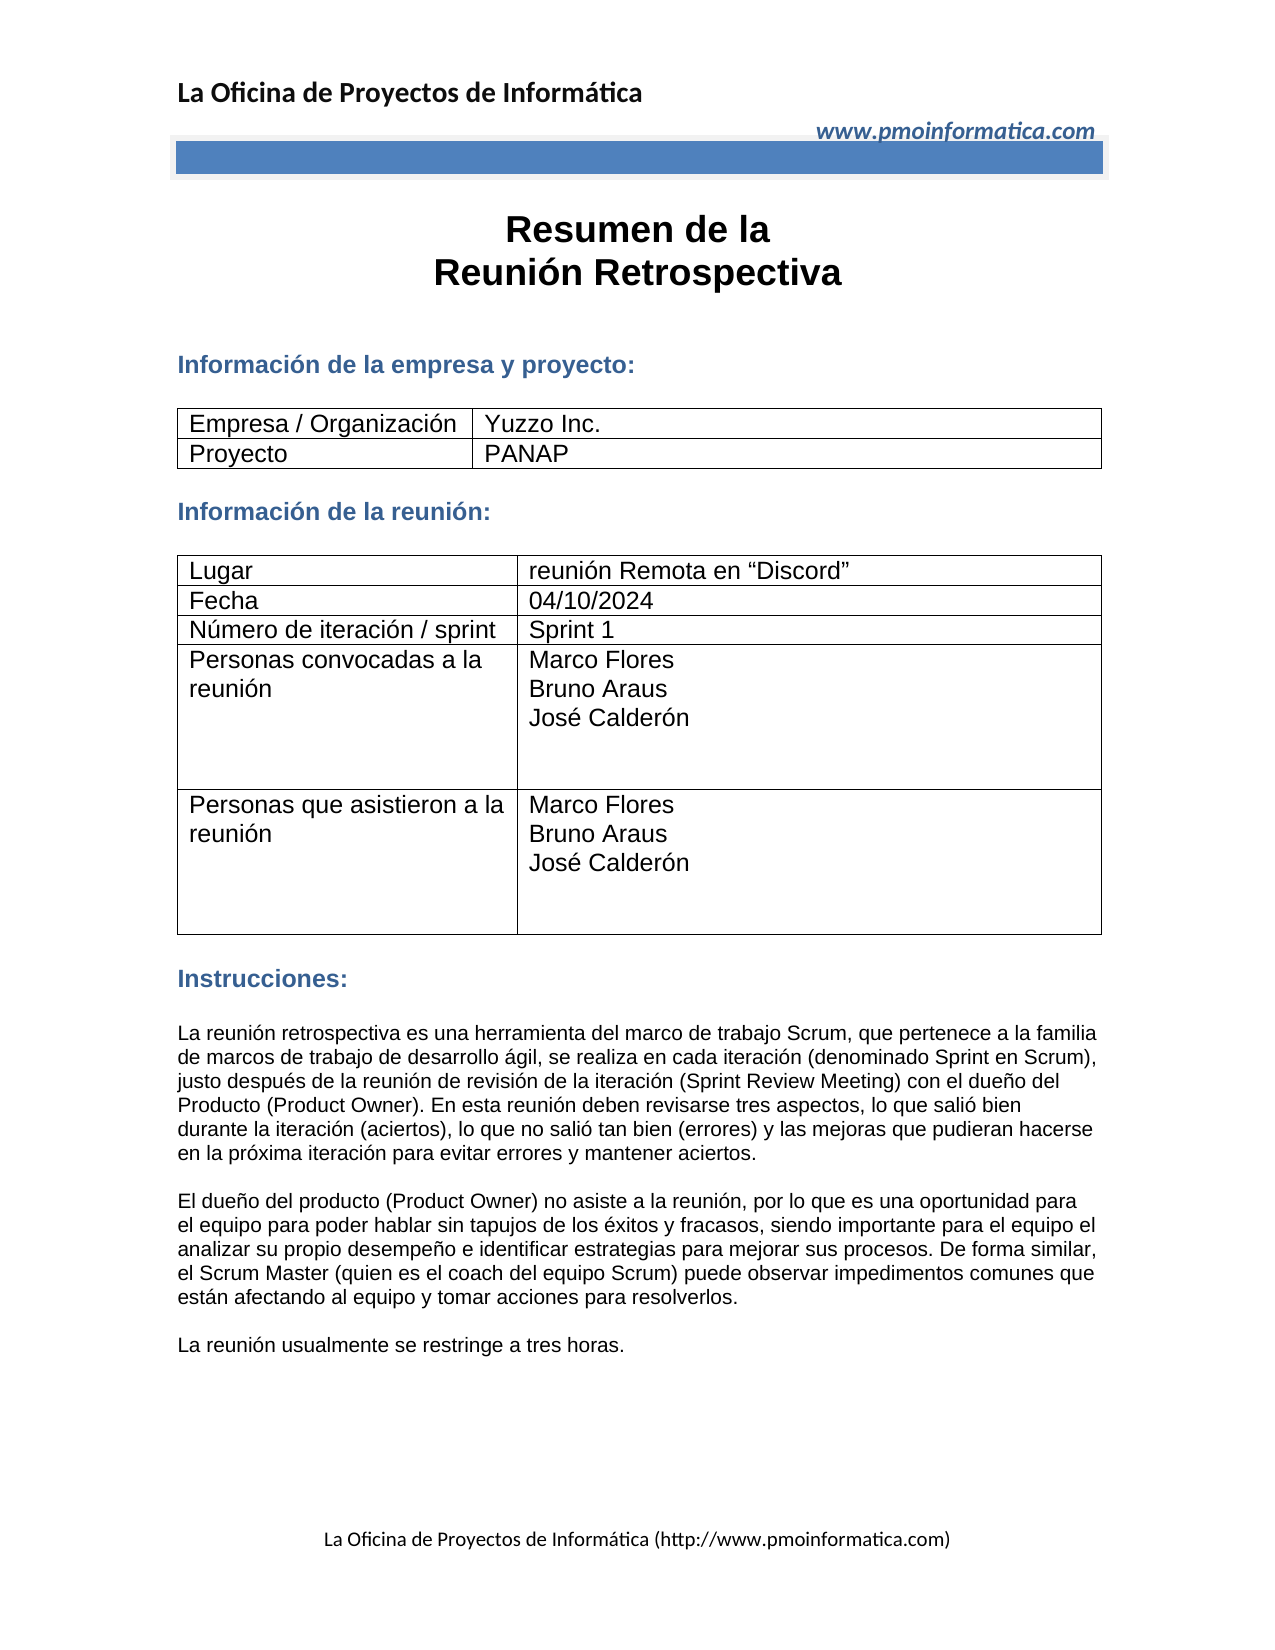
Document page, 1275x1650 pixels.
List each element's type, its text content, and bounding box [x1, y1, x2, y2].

table_cell Personas que asistieron a la reunión [178, 790, 517, 934]
text Instrucciones: [177, 964, 1098, 992]
table_cell 04/10/2024 [518, 586, 1101, 614]
text La reunión retrospectiva es una herramienta del marco de trabajo Scrum, que pertenece a la familia de marcos de trabajo de desarrollo ágil, se realiza en cada iteración (denominado Sprint en Scrum), justo después de la reunión de revisión de la iteración (Sprint Review Meeting) con el dueño del Producto (Product Owner). En esta reunión deben revisarse tres aspectos, lo que salió bien durante la iteración (aciertos), lo que no salió tan bien (errores) y las mejoras que pudieran hacerse en la próxima iteración para evitar errores y mantener aciertos. [177, 1021, 1098, 1165]
table_cell Fecha [178, 586, 517, 614]
table_cell Número de iteración / sprint [178, 616, 517, 644]
table_cell PANAP [473, 439, 1101, 468]
table_header Empresa / Organización [178, 409, 472, 438]
table_cell Marco Flores Bruno Araus José Calderón [518, 790, 1101, 934]
table_header reunión Remota en “Discord” [518, 556, 1101, 585]
text La reunión usualmente se restringe a tres horas. [177, 1333, 1098, 1357]
table_header Lugar [178, 556, 517, 585]
table_cell Sprint 1 [518, 616, 1101, 644]
text Información de la empresa y proyecto: [177, 351, 1098, 379]
table_cell Marco Flores Bruno Araus José Calderón [518, 645, 1101, 789]
table_cell Proyecto [178, 439, 472, 468]
text Reunión Retrospectiva [177, 250, 1098, 293]
text Información de la reunión: [177, 497, 1098, 526]
text El dueño del producto (Product Owner) no asiste a la reunión, por lo que es una oportunidad para el equipo para poder hablar sin tapujos de los éxitos y fracasos, siendo importante para el equipo el analizar su propio desempeño e identificar estrategias para mejorar sus procesos. De forma similar, el Scrum Master (quien es el coach del equipo Scrum) puede observar impedimentos comunes que están afectando al equipo y tomar acciones para resolverlos. [177, 1189, 1098, 1309]
text Resumen de la [177, 207, 1098, 250]
table_header Yuzzo Inc. [473, 409, 1101, 438]
table_cell Personas convocadas a la reunión [178, 645, 517, 789]
